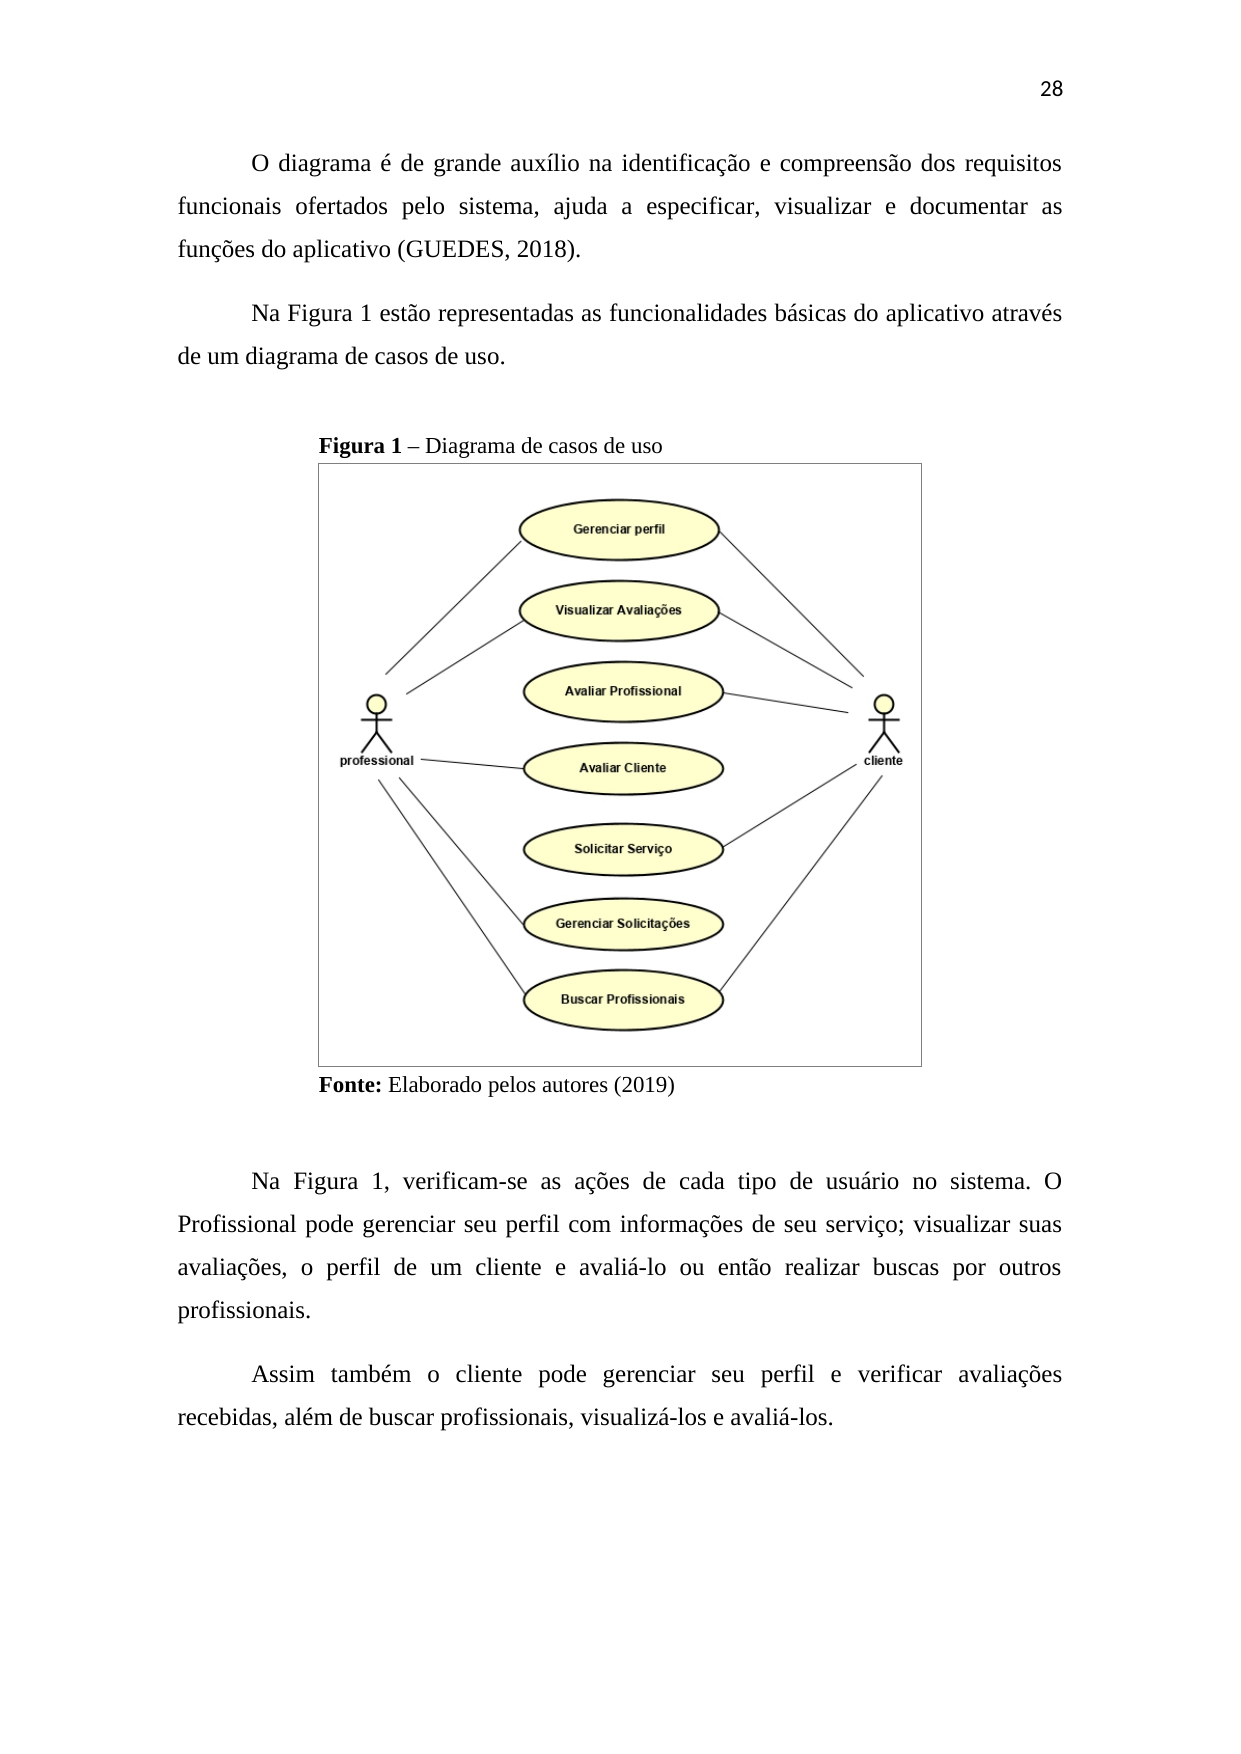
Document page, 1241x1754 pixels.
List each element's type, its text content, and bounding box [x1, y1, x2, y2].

text Assim também o cliente pode gerenciar seu perfil e verificar avaliações recebidas, além de buscar profissionais, visualizá-los e avaliá-los. [177, 1359, 1063, 1431]
text Na Figura 1 estão representadas as funcionalidades básicas do aplicativo através de um diagrama de casos de uso. [177, 298, 1063, 370]
text Fonte: Elaborado pelos autores (2019) [251, 1072, 1063, 1098]
text O diagrama é de grande auxílio na identificação e compreensão dos requisitos funcionais ofertados pelo sistema, ajuda a especificar, visualizar e documentar as funções do aplicativo (GUEDES, 2018). [177, 148, 1063, 263]
text Figura 1 – Diagrama de casos de uso [177, 432, 1063, 459]
picture [319, 464, 921, 1066]
text Na Figura 1, verificam-se as ações de cada tipo de usuário no sistema. O Profissional pode gerenciar seu perfil com informações de seu serviço; visualizar suas avaliações, o perfil de um cliente e avaliá-lo ou então realizar buscas por outros profissionais. [177, 1166, 1063, 1324]
